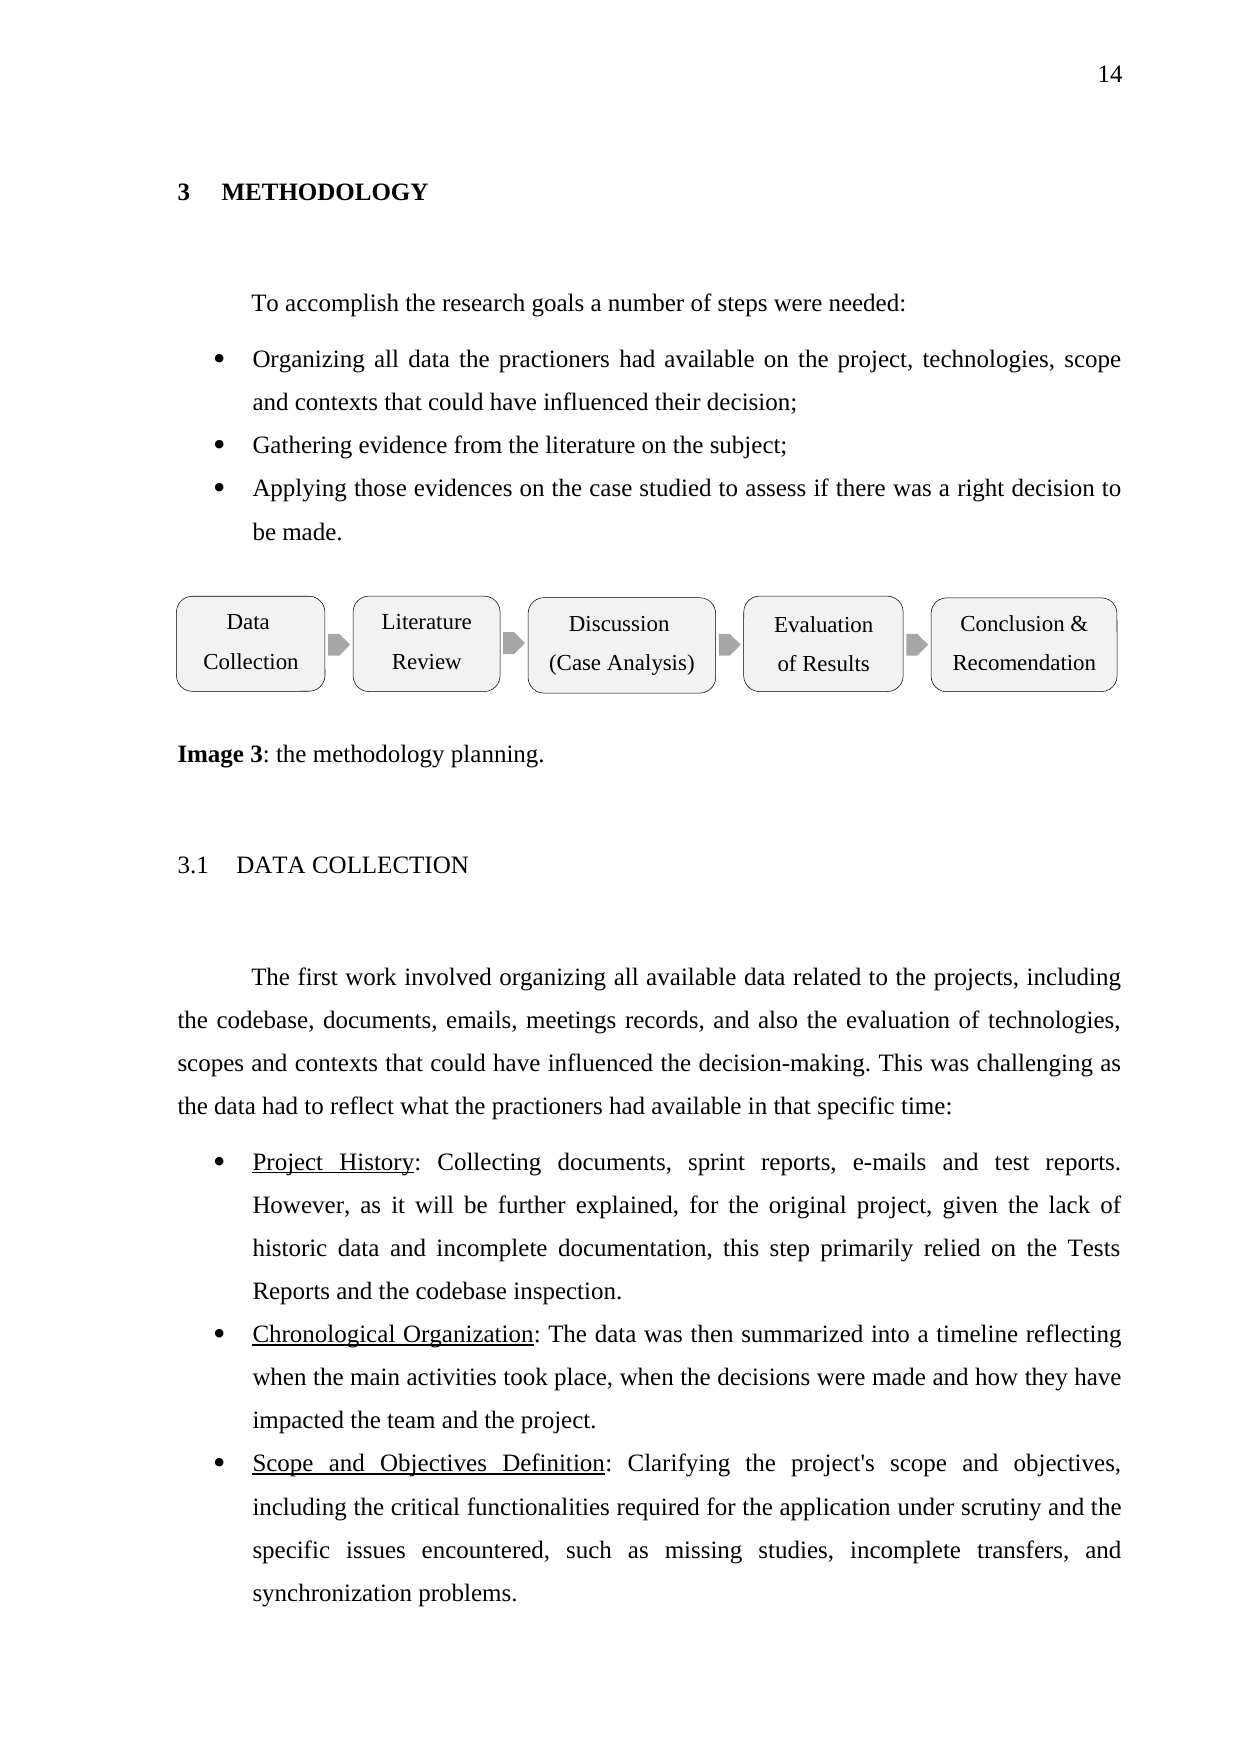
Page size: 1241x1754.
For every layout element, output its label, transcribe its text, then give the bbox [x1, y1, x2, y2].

list Chronological Organization: The data was then summarized into a timeline reflecting when the main activities took place, when the decisions were made and how they have impacted the team and the project. [215, 1319, 1122, 1434]
text Image 3: the methodology planning. [177, 739, 1122, 768]
text The first work involved organizing all available data related to the projects, including the codebase, documents, emails, meetings records, and also the evaluation of technologies, scopes and contexts that could have influenced the decision-making. This was challenging as the data had to reflect what the practioners had available in that specific time: [177, 962, 1122, 1120]
list Project History: Collecting documents, sprint reports, e-mails and test reports. However, as it will be further explained, for the original project, given the lack of historic data and incomplete documentation, this step primarily relied on the Tests Reports and the codebase inspection. [215, 1147, 1122, 1305]
list Applying those evidences on the case studied to assess if there was a right decision to be made. [215, 473, 1122, 545]
subtitle 3.1 DATA COLLECTION [177, 850, 1122, 879]
list Organizing all data the practioners had available on the project, technologies, scope and contexts that could have influenced their decision; [215, 344, 1122, 416]
text To accomplish the research goals a number of steps were needed: [177, 288, 1122, 317]
list Scope and Objectives Definition: Clarifying the project's scope and objectives, including the critical functionalities required for the application under scrutiny and the specific issues encountered, such as missing studies, incomplete transfers, and synchronization problems. [215, 1448, 1122, 1607]
list Gathering evidence from the literature on the subject; [215, 430, 1122, 459]
subtitle 3 METHODOLOGY [177, 177, 1122, 206]
